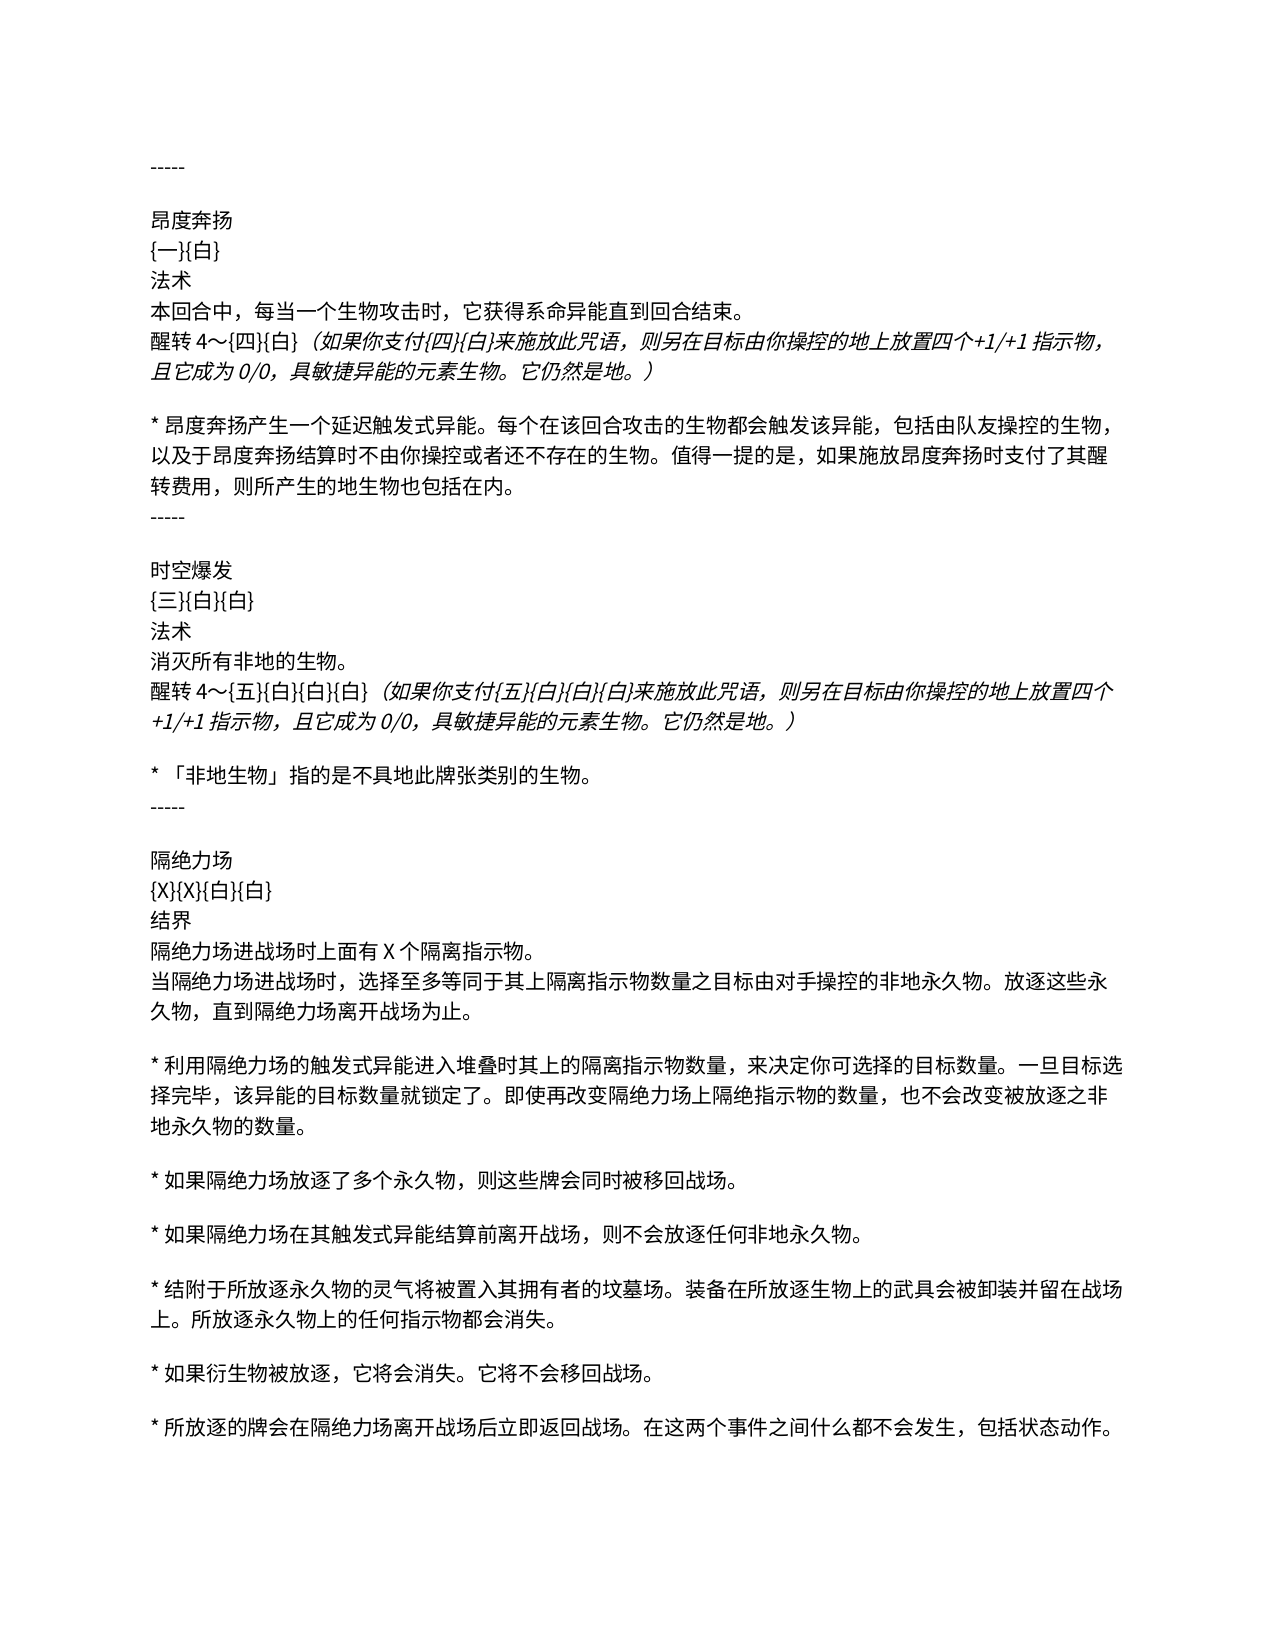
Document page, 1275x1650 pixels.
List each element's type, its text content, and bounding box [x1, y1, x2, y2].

text {一}{白} [150, 234, 1125, 265]
text 醒转4～{五}{白}{白}{白}（如果你支付{五}{白}{白}{白}来施放此咒语，则另在目标由你操控的地上放置四个+1/+1指示物，且它成为0/0，具敏捷异能的元素生物。它仍然是地。） [150, 675, 1125, 736]
text {三}{白}{白} [150, 585, 1125, 615]
text * 结附于所放逐永久物的灵气将被置入其拥有者的坟墓场。装备在所放逐生物上的武具会被卸装并留在战场上。所放逐永久物上的任何指示物都会消失。 [150, 1273, 1125, 1333]
text 本回合中，每当一个生物攻击时，它获得系命异能直到回合结束。 [150, 295, 1125, 325]
text * 利用隔绝力场的触发式异能进入堆叠时其上的隔离指示物数量，来决定你可选择的目标数量。一旦目标选择完毕，该异能的目标数量就锁定了。即使再改变隔绝力场上隔绝指示物的数量，也不会改变被放逐之非地永久物的数量。 [150, 1049, 1125, 1140]
text * 「非地生物」指的是不具地此牌张类别的生物。 [150, 760, 1125, 790]
text ----- [150, 150, 1125, 180]
text * 昂度奔扬产生一个延迟触发式异能。每个在该回合攻击的生物都会触发该异能，包括由队友操控的生物，以及于昂度奔扬结算时不由你操控或者还不存在的生物。值得一提的是，如果施放昂度奔扬时支付了其醒转费用，则所产生的地生物也包括在内。 [150, 409, 1125, 500]
text 昂度奔扬 [150, 204, 1125, 234]
text 结界 [150, 905, 1125, 935]
text ----- [150, 790, 1125, 820]
text * 如果隔绝力场放逐了多个永久物，则这些牌会同时被移回战场。 [150, 1164, 1125, 1194]
text * 如果隔绝力场在其触发式异能结算前离开战场，则不会放逐任何非地永久物。 [150, 1218, 1125, 1249]
text 醒转4～{四}{白}（如果你支付{四}{白}来施放此咒语，则另在目标由你操控的地上放置四个+1/+1指示物，且它成为0/0，具敏捷异能的元素生物。它仍然是地。） [150, 325, 1125, 386]
text 隔绝力场进战场时上面有X个隔离指示物。 [150, 935, 1125, 965]
text 消灭所有非地的生物。 [150, 645, 1125, 675]
text ----- [150, 500, 1125, 530]
text {X}{X}{白}{白} [150, 874, 1125, 905]
text 时空爆发 [150, 554, 1125, 585]
text 隔绝力场 [150, 844, 1125, 874]
text 法术 [150, 615, 1125, 645]
text * 如果衍生物被放逐，它将会消失。它将不会移回战场。 [150, 1357, 1125, 1387]
text 当隔绝力场进战场时，选择至多等同于其上隔离指示物数量之目标由对手操控的非地永久物。放逐这些永久物，直到隔绝力场离开战场为止。 [150, 965, 1125, 1026]
text * 所放逐的牌会在隔绝力场离开战场后立即返回战场。在这两个事件之间什么都不会发生，包括状态动作。 [150, 1412, 1125, 1442]
text 法术 [150, 265, 1125, 295]
